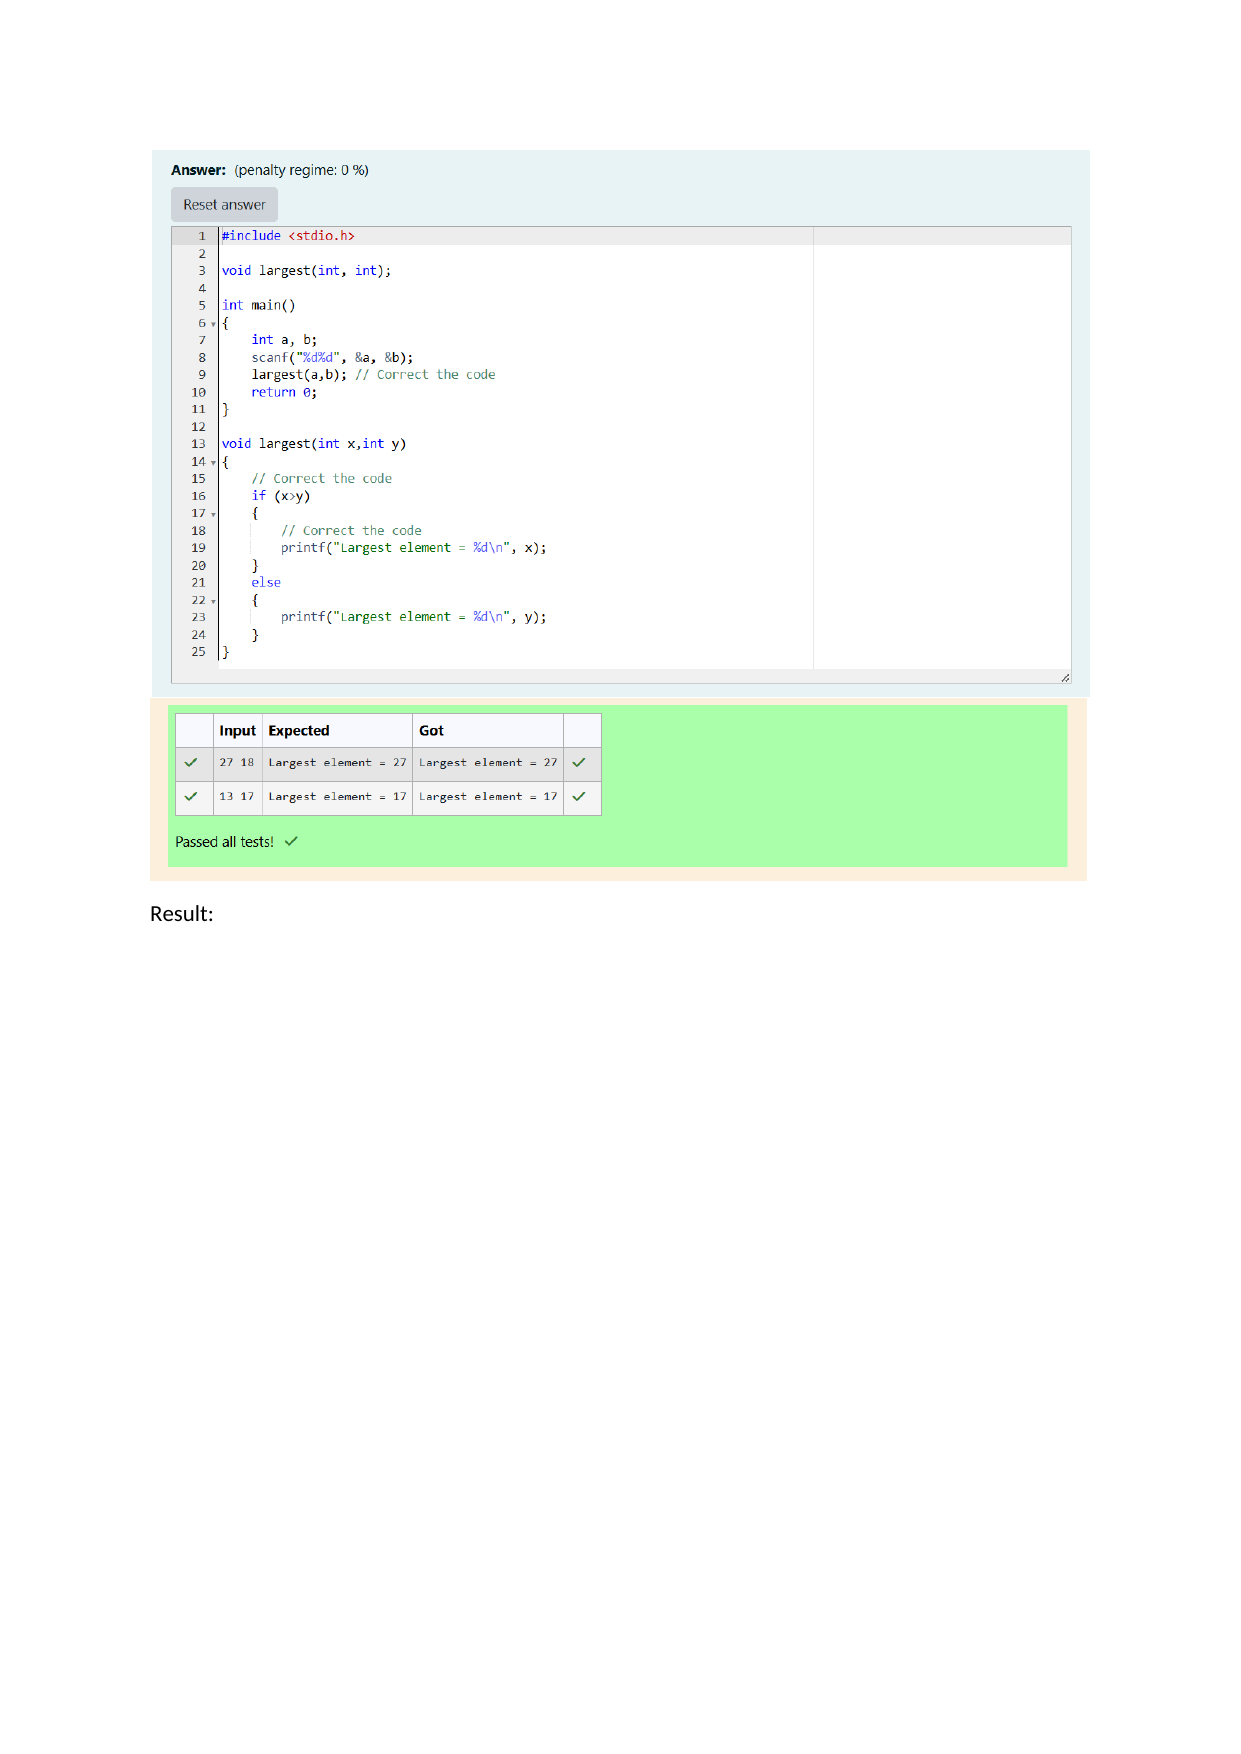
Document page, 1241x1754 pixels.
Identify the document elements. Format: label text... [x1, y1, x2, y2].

picture [150, 698, 1091, 881]
text Result: [150, 899, 1090, 927]
picture [150, 150, 1091, 697]
